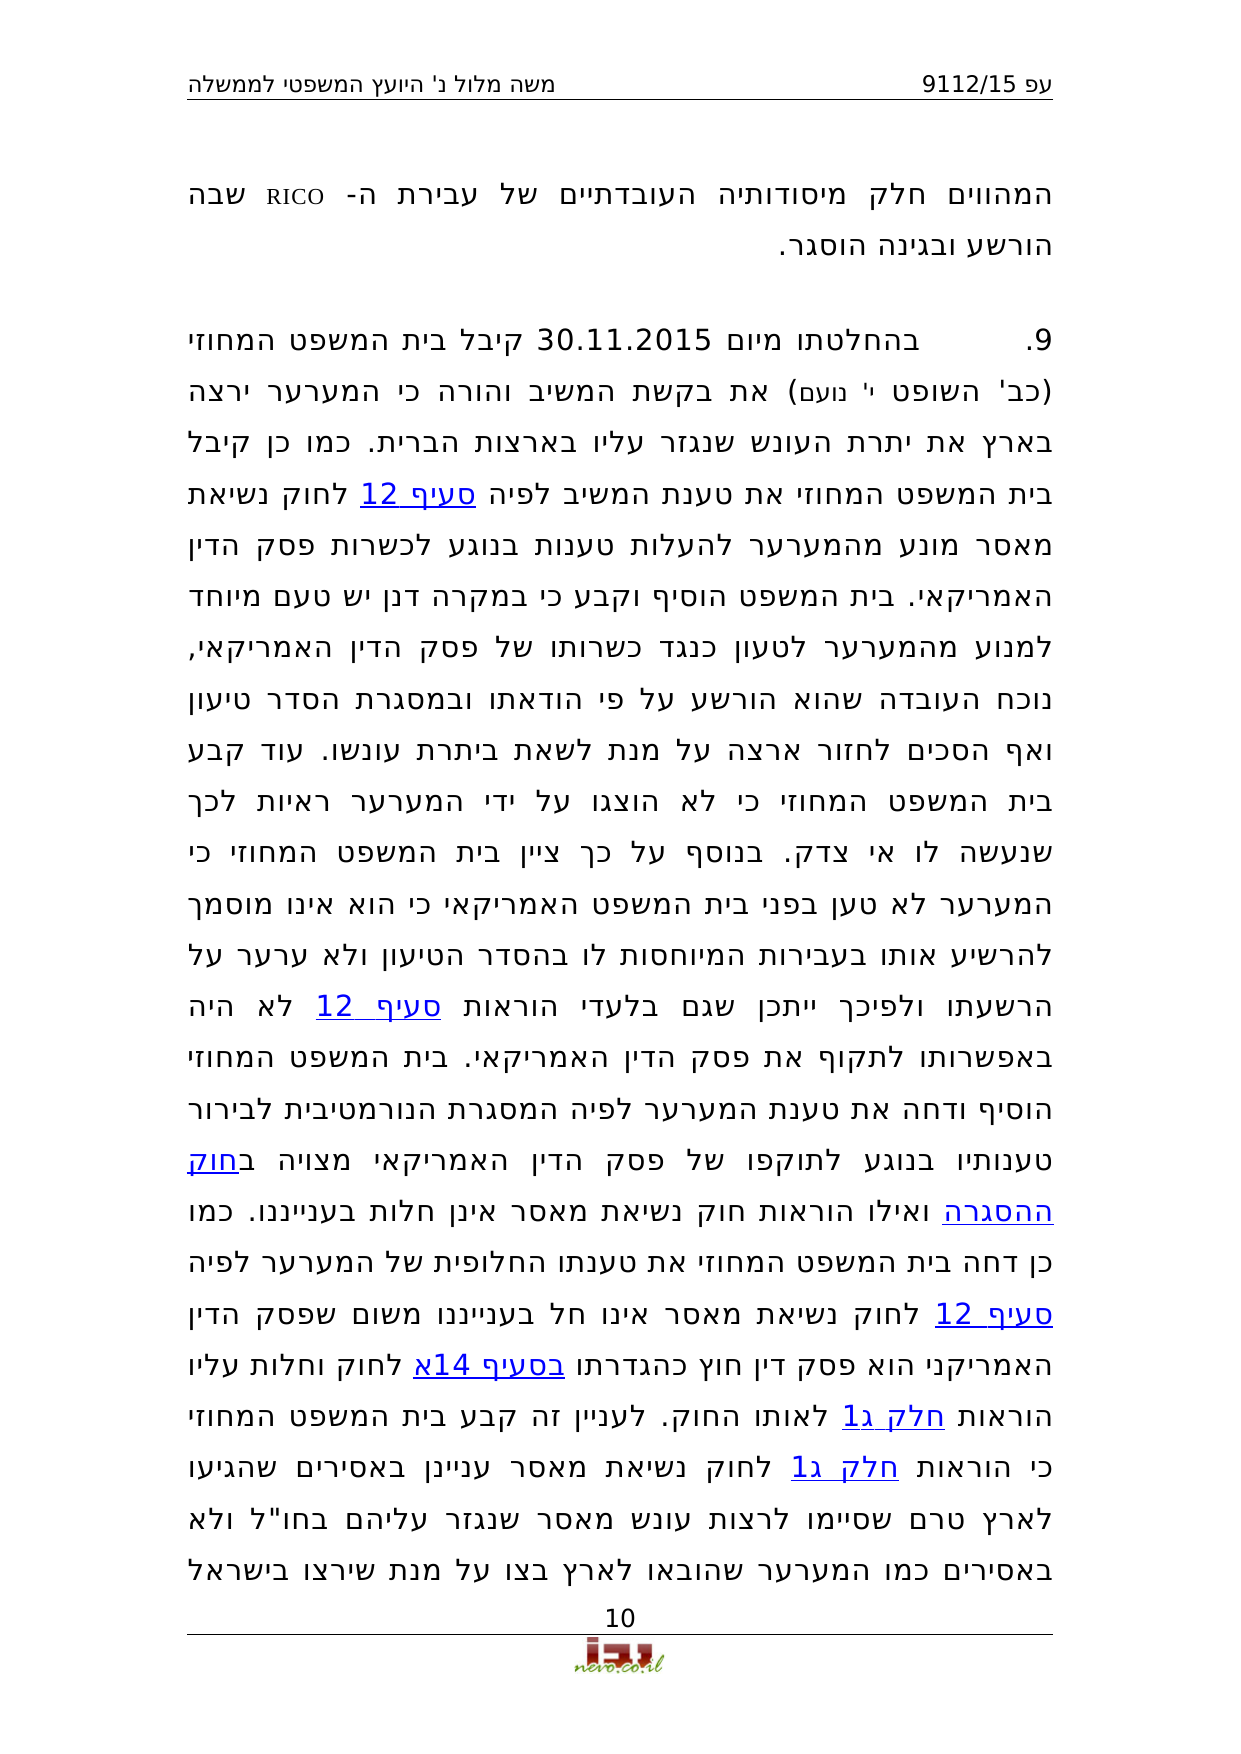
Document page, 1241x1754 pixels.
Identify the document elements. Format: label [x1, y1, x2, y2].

text [187, 177, 1053, 263]
picture [574, 1637, 666, 1674]
text [187, 323, 1053, 1587]
